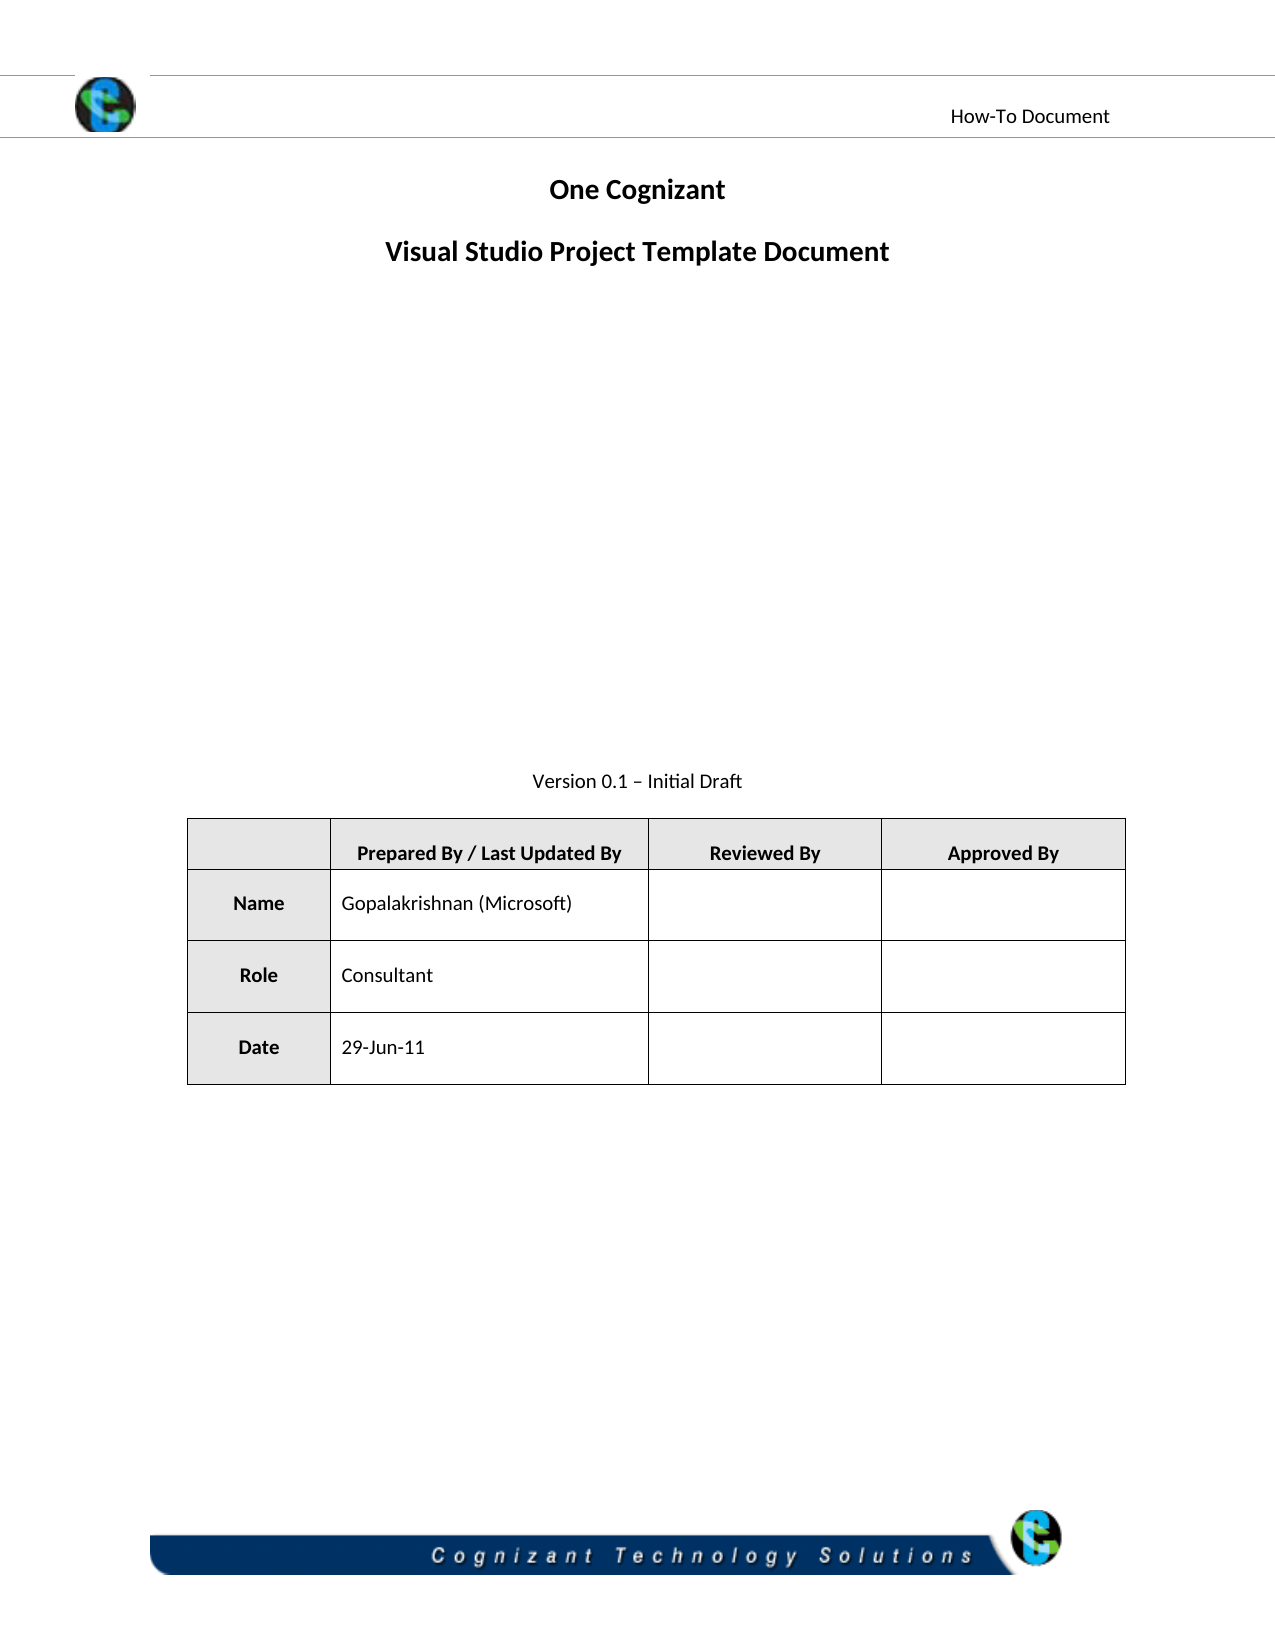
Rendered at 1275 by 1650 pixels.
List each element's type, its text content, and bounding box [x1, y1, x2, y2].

picture [150, 1510, 1104, 1575]
table_cell [882, 1013, 1125, 1084]
table_header Reviewed By [649, 819, 881, 869]
text One Cognizant [150, 171, 1125, 206]
table_header Prepared By / Last Updated By [331, 819, 648, 869]
text Visual Studio Project Template Document [150, 233, 1125, 268]
table_cell [649, 1013, 881, 1084]
table_cell [649, 941, 881, 1012]
table_cell Date [188, 1013, 330, 1084]
table_header [188, 819, 330, 869]
table_cell [649, 870, 881, 940]
table_header Approved By [882, 819, 1125, 869]
text Version 0.1 – Initial Draft [150, 768, 1125, 793]
table_cell 29-Jun-11 [331, 1013, 648, 1084]
table_cell [882, 941, 1125, 1012]
table_cell Name [188, 870, 330, 940]
table_cell Role [188, 941, 330, 1012]
table_cell Gopalakrishnan (Microsoft) [331, 870, 648, 940]
picture [75, 77, 136, 132]
table_cell [882, 870, 1125, 940]
table_cell Consultant [331, 941, 648, 1012]
